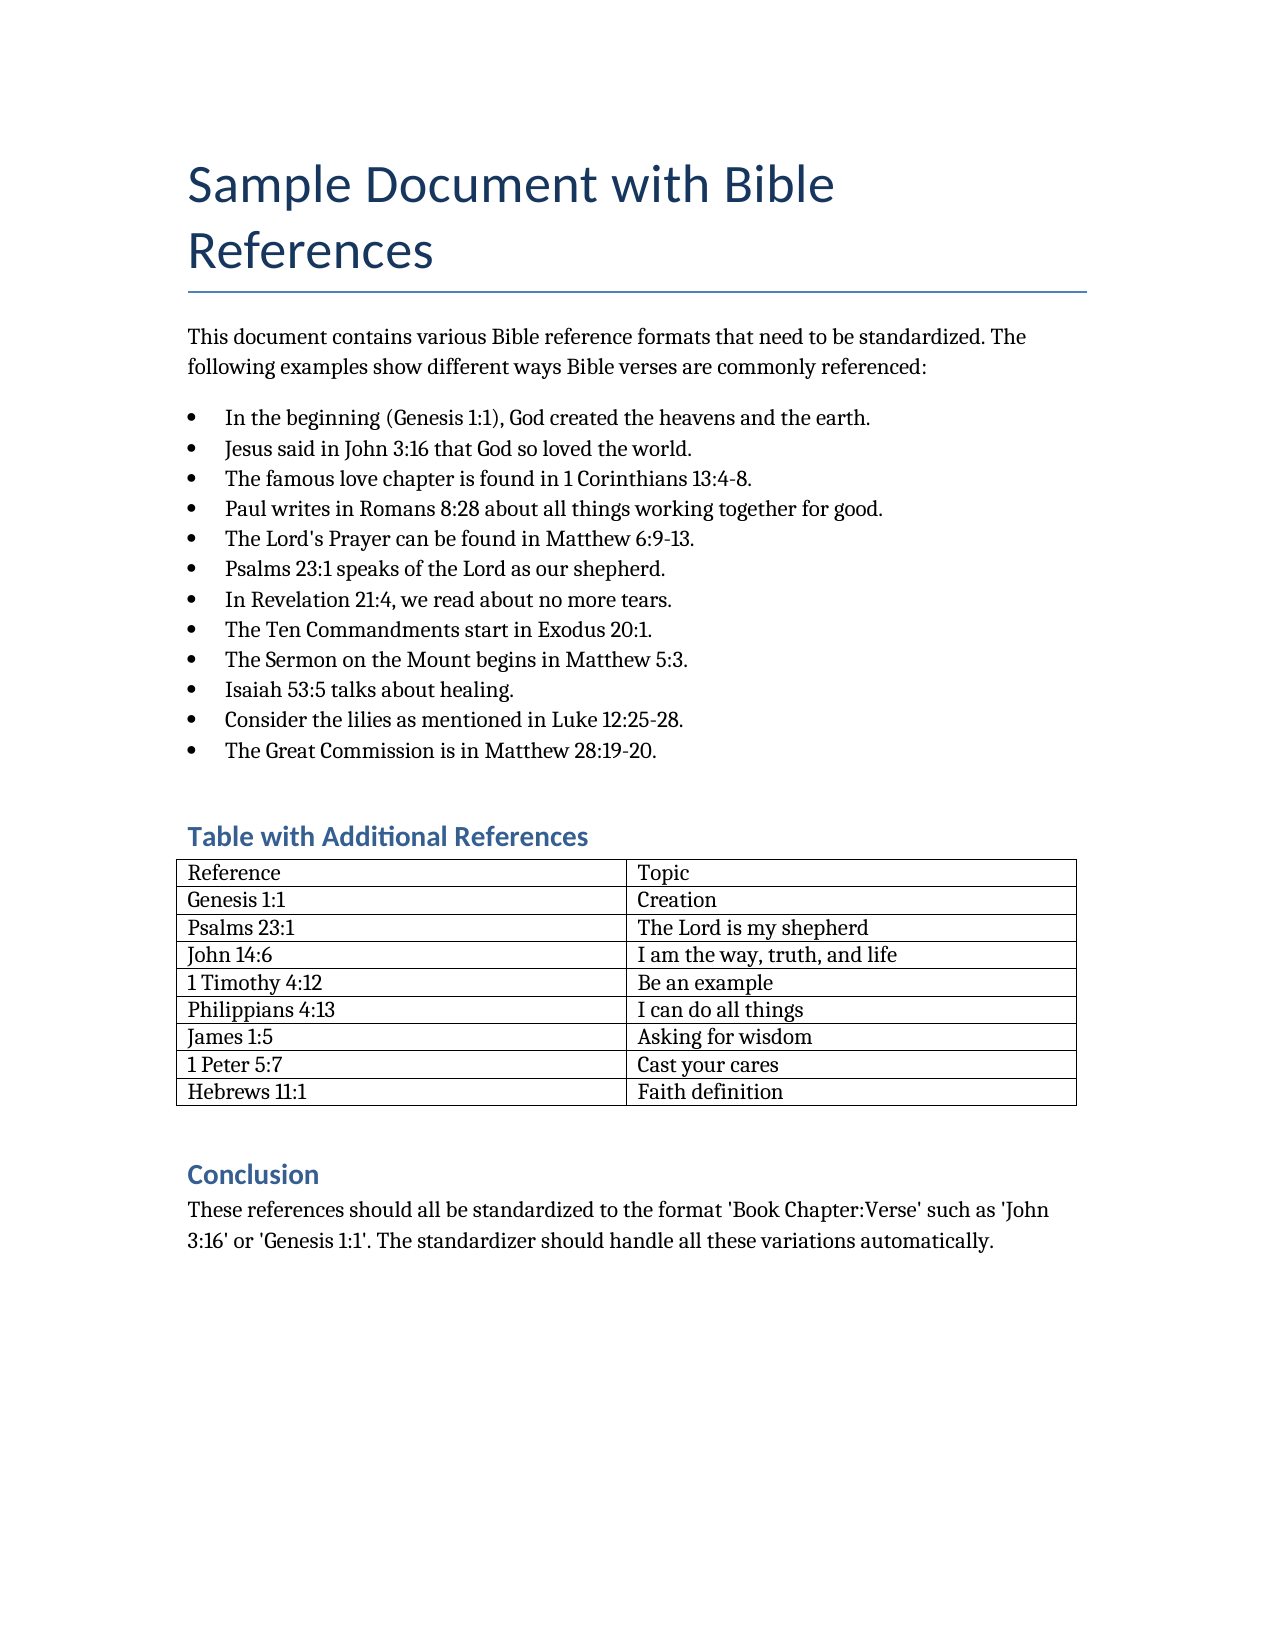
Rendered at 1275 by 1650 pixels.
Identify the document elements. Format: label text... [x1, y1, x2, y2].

table_cell James 1:5 [177, 1024, 626, 1050]
table_cell 1 Peter 5:7 [177, 1051, 626, 1078]
table_header Topic [627, 860, 1076, 886]
table_cell Genesis 1:1 [177, 887, 626, 913]
table_cell Be an example [627, 969, 1076, 996]
list Consider the lilies as mentioned in Luke 12:25-28. [187, 707, 1087, 734]
table_cell Faith definition [627, 1079, 1076, 1105]
text This document contains various Bible reference formats that need to be standardized. The following examples show different ways Bible verses are commonly referenced: [187, 324, 1087, 381]
table_cell John 14:6 [177, 942, 626, 968]
list The Great Commission is in Matthew 28:19-20. [187, 737, 1087, 764]
table_cell The Lord is my shepherd [627, 915, 1076, 941]
table_header Reference [177, 860, 626, 886]
table_cell Hebrews 11:1 [177, 1079, 626, 1105]
list Psalms 23:1 speaks of the Lord as our shepherd. [187, 556, 1087, 583]
text These references should all be standardized to the format 'Book Chapter:Verse' such as 'John 3:16' or 'Genesis 1:1'. The standardizer should handle all these variations automatically. [187, 1197, 1087, 1254]
table_cell 1 Timothy 4:12 [177, 969, 626, 996]
title Sample Document with Bible References [187, 150, 1087, 293]
table_cell Asking for wisdom [627, 1024, 1076, 1050]
list In Revelation 21:4, we read about no more tears. [187, 586, 1087, 613]
list The Ten Commandments start in Exodus 20:1. [187, 617, 1087, 643]
table_cell Cast your cares [627, 1051, 1076, 1078]
list Paul writes in Romans 8:28 about all things working together for good. [187, 496, 1087, 522]
table_cell Philippians 4:13 [177, 997, 626, 1023]
subtitle Conclusion [187, 1156, 1087, 1192]
subtitle Table with Additional References [187, 818, 1087, 853]
list The famous love chapter is found in 1 Corinthians 13:4-8. [187, 466, 1087, 492]
table_cell I am the way, truth, and life [627, 942, 1076, 968]
list The Sermon on the Mount begins in Matthew 5:3. [187, 647, 1087, 673]
table_cell I can do all things [627, 997, 1076, 1023]
list Jesus said in John 3:16 that God so loved the world. [187, 435, 1087, 462]
table_cell Psalms 23:1 [177, 915, 626, 941]
list The Lord's Prayer can be found in Matthew 6:9-13. [187, 526, 1087, 552]
list Isaiah 53:5 talks about healing. [187, 677, 1087, 703]
list In the beginning (Genesis 1:1), God created the heavens and the earth. [187, 405, 1087, 432]
table_cell Creation [627, 887, 1076, 913]
